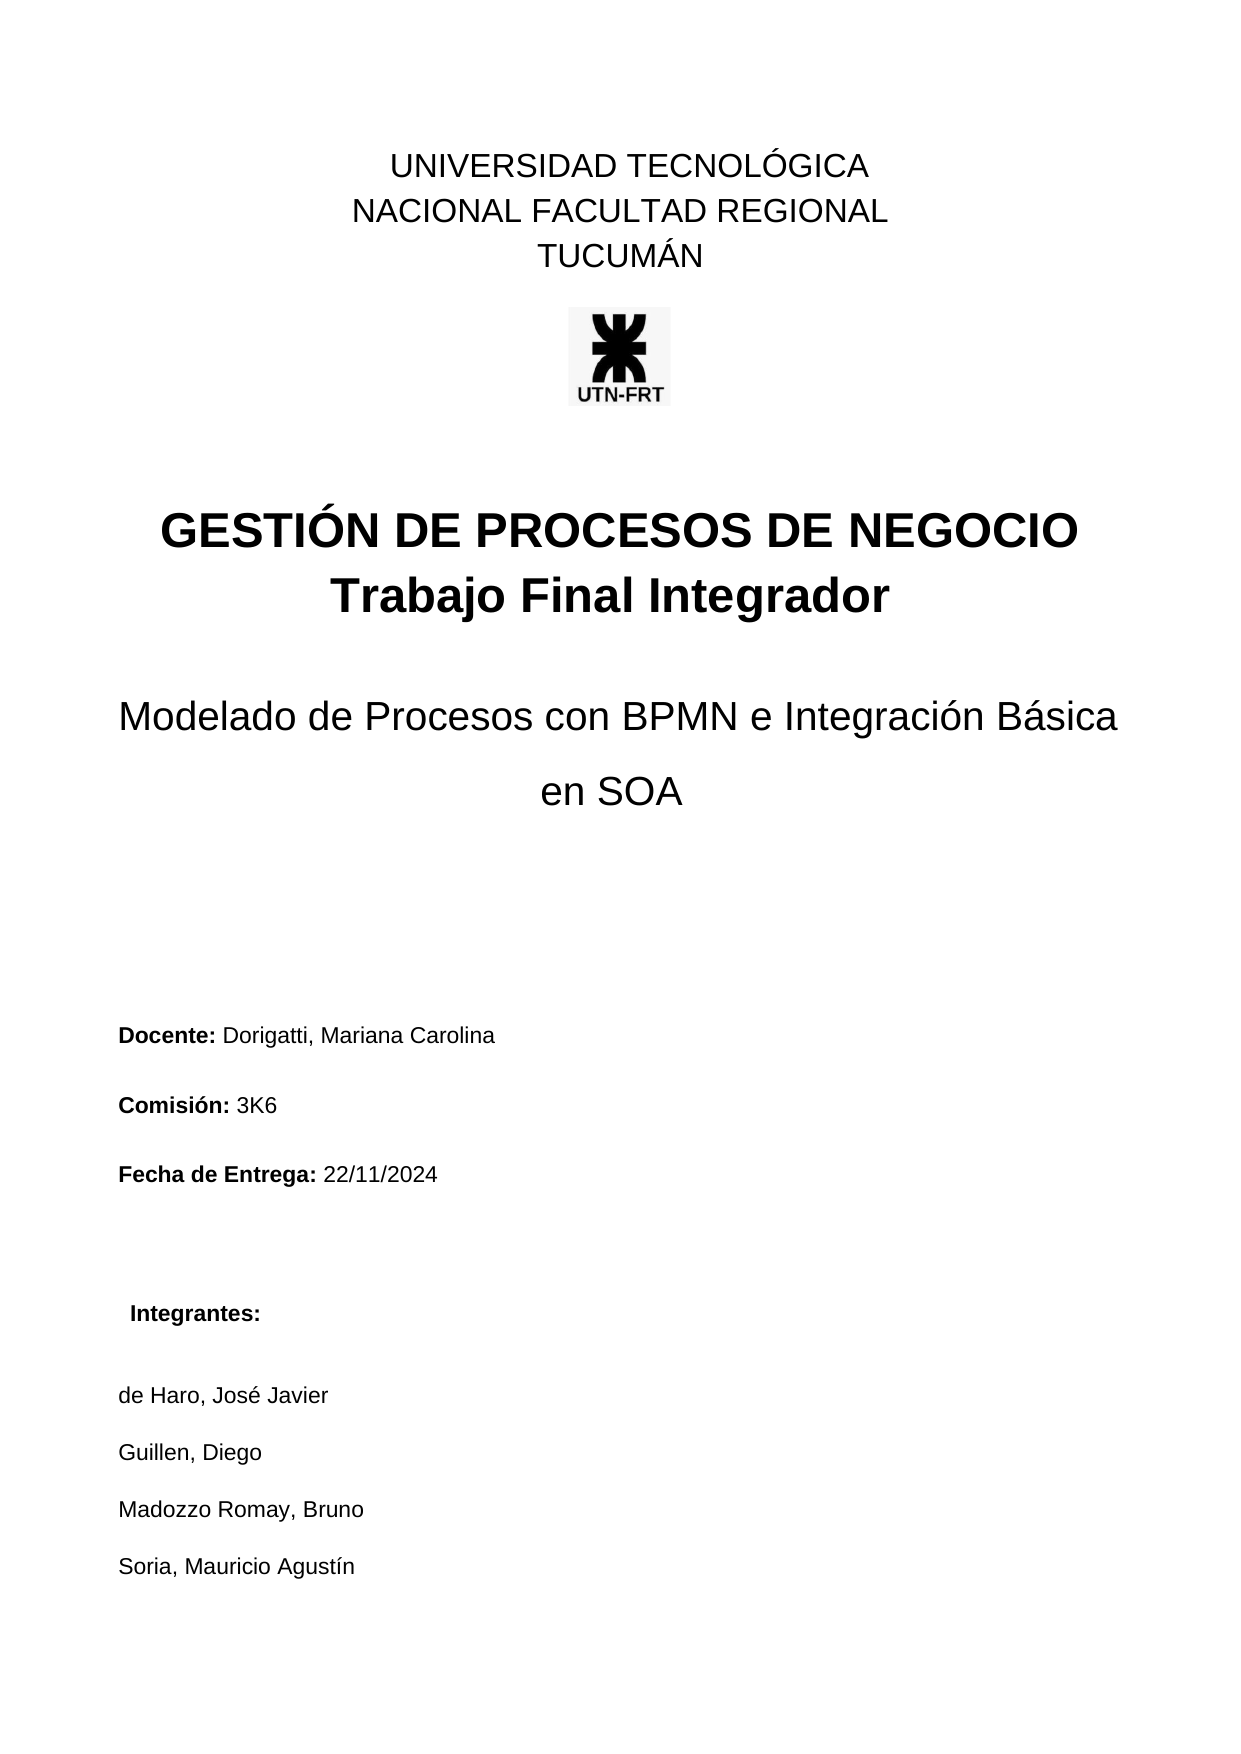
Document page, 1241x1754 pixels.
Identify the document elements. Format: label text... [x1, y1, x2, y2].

text Docente: Dorigatti, Mariana Carolina [118, 1022, 1134, 1049]
subtitle Integrantes: [118, 1300, 1134, 1327]
text Comisión: 3K6 [118, 1092, 1134, 1118]
text Fecha de Entrega: 22/11/2024 [118, 1161, 1134, 1187]
picture [567, 307, 673, 406]
text Modelado de Procesos con BPMN e Integración Básica en SOA [118, 692, 1122, 814]
text Trabajo Final Integrador [106, 567, 1114, 623]
text UNIVERSIDAD TECNOLÓGICA NACIONAL FACULTAD REGIONAL TUCUMÁN [286, 146, 954, 275]
text Madozzo Romay, Bruno Soria, Mauricio Agustín [118, 1496, 369, 1579]
text de Haro, José Javier Guillen, Diego [118, 1382, 369, 1465]
subtitle GESTIÓN DE PROCESOS DE NEGOCIO [159, 502, 1082, 558]
